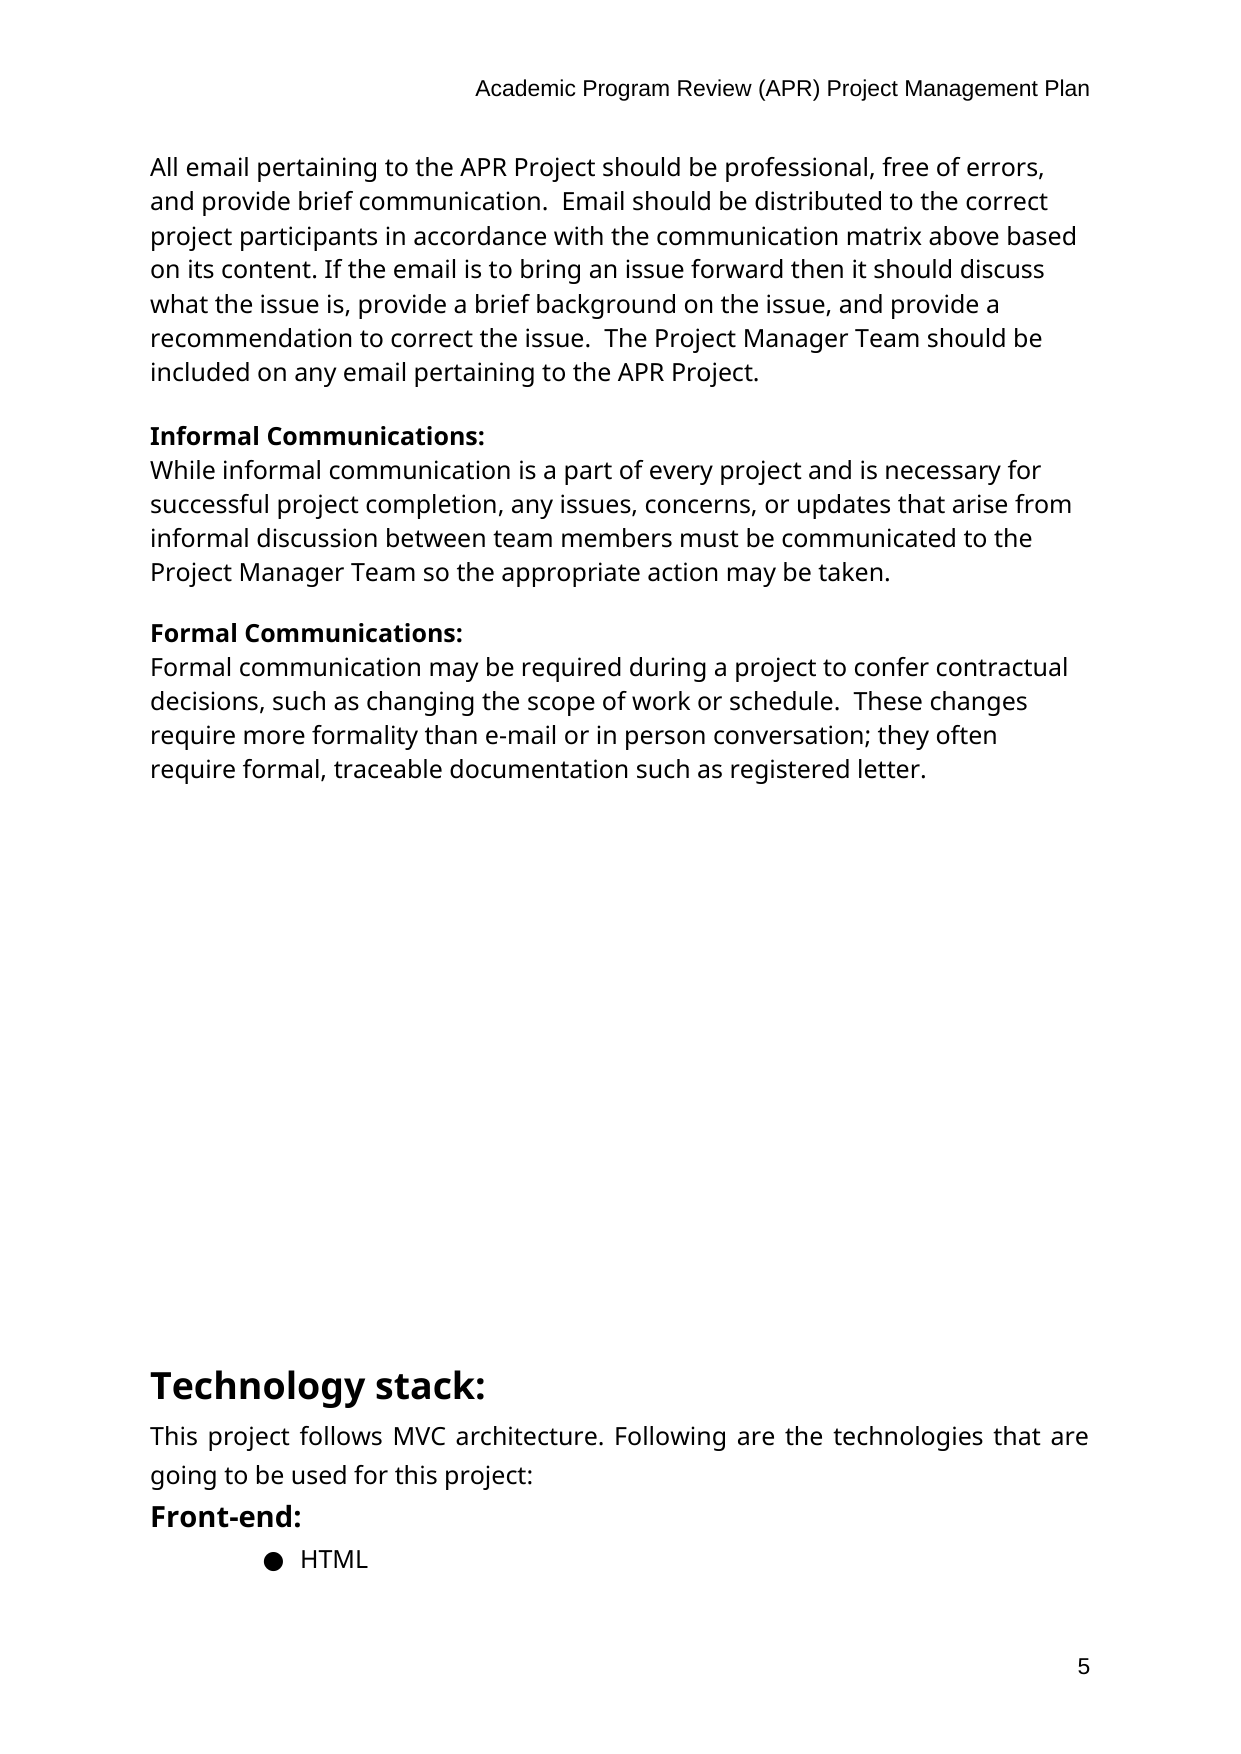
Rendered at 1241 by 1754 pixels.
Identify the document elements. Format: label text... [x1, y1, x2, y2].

text While informal communication is a part of every project and is necessary for successful project completion, any issues, concerns, or updates that arise from informal discussion between team members must be communicated to the Project Manager Team so the appropriate action may be taken. [150, 453, 1090, 589]
text Front-end: [150, 1497, 1090, 1536]
text Informal Communications: [150, 419, 1090, 453]
text This project follows MVC architecture. Following are the technologies that are going to be used for this project: [150, 1418, 1090, 1491]
text Formal communication may be required during a project to confer contractual decisions, such as changing the scope of work or schedule. These changes require more formality than e-mail or in person conversation; they often require formal, traceable documentation such as registered letter. [150, 649, 1090, 786]
text All email pertaining to the APR Project should be professional, free of errors, and provide brief communication. Email should be distributed to the correct project participants in accordance with the communication matrix above based on its content. If the email is to bring an issue forward then it should discuss what the issue is, provide a brief background on the issue, and provide a recommendation to correct the issue. The Project Manager Team should be included on any email pertaining to the APR Project. [150, 150, 1090, 388]
list HTML [262, 1542, 1090, 1576]
text Technology stack: [150, 1359, 1090, 1411]
text Formal Communications: [150, 615, 1090, 649]
